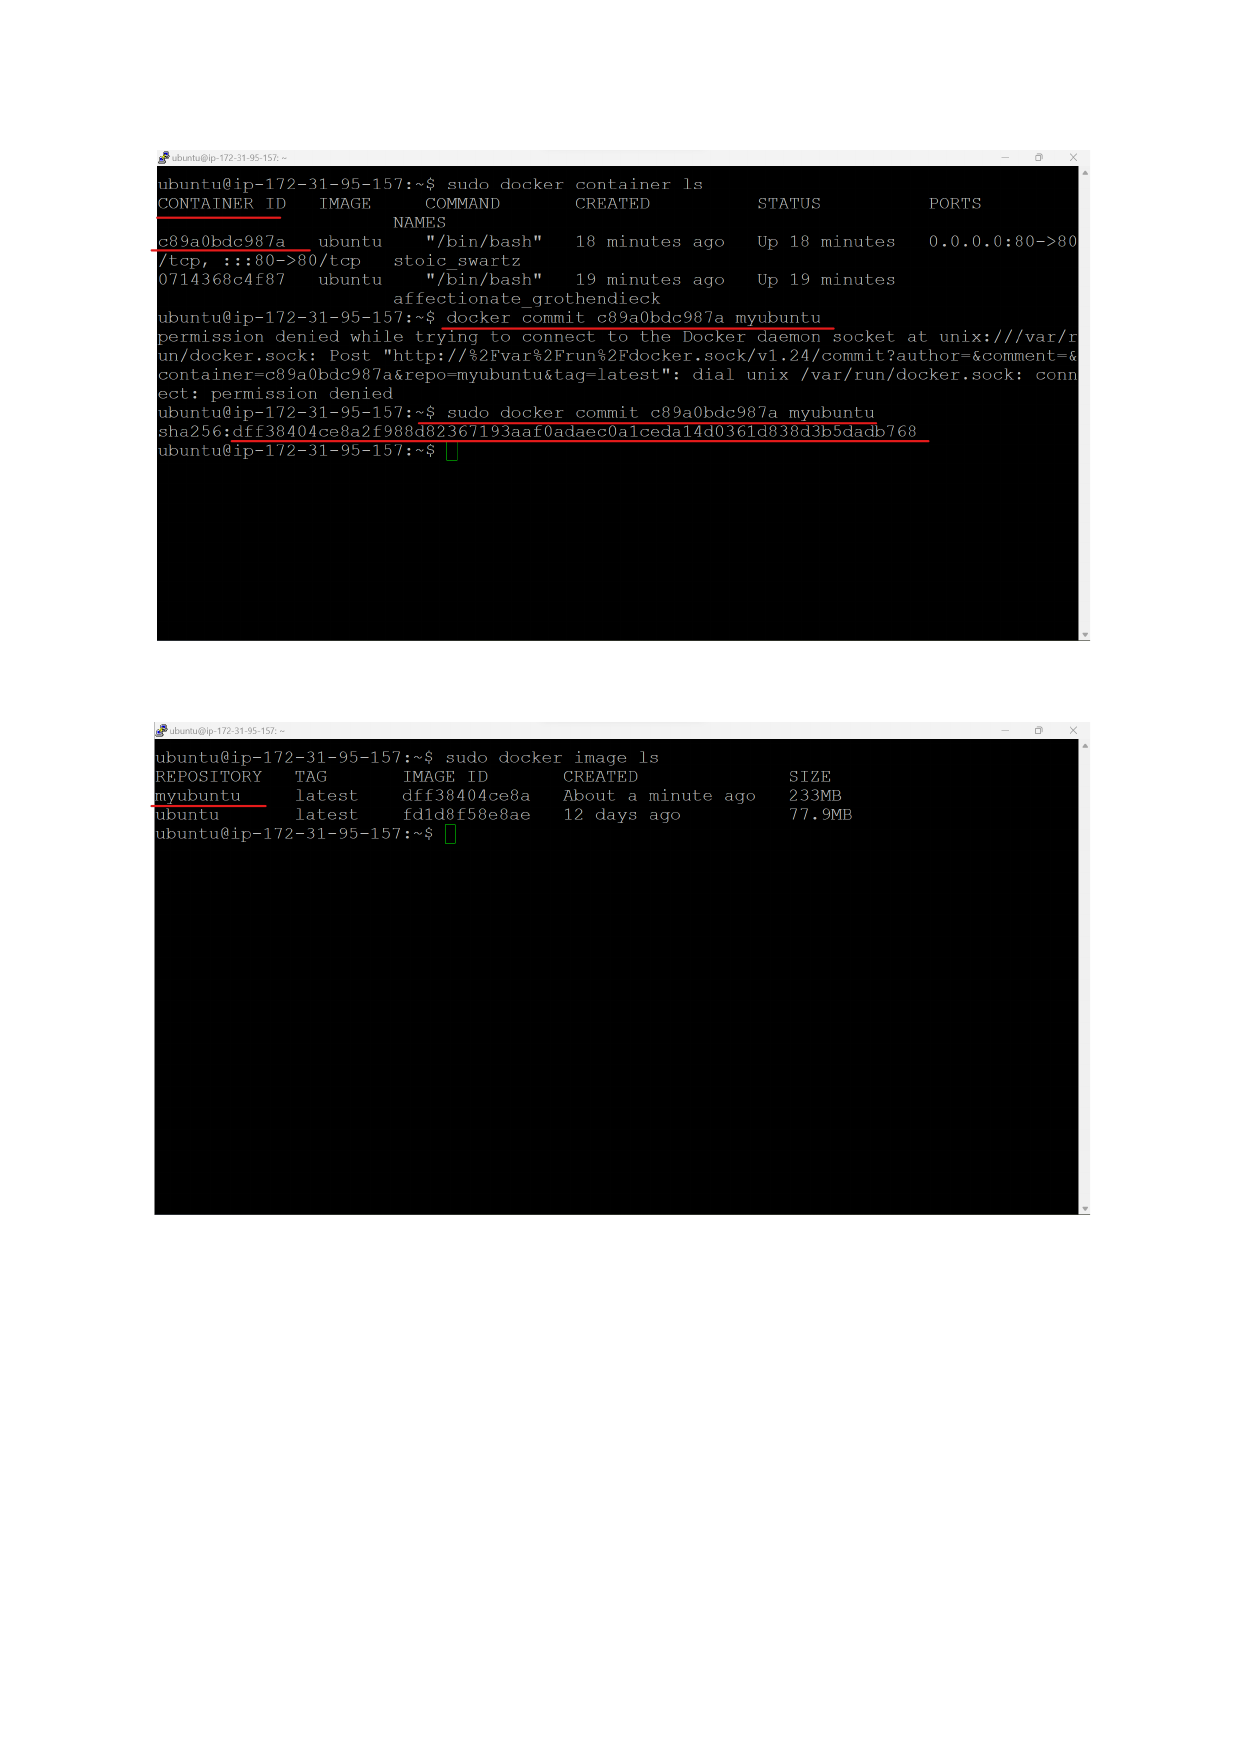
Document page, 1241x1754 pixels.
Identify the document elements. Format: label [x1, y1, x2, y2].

picture [150, 722, 1091, 1215]
picture [150, 150, 1091, 641]
